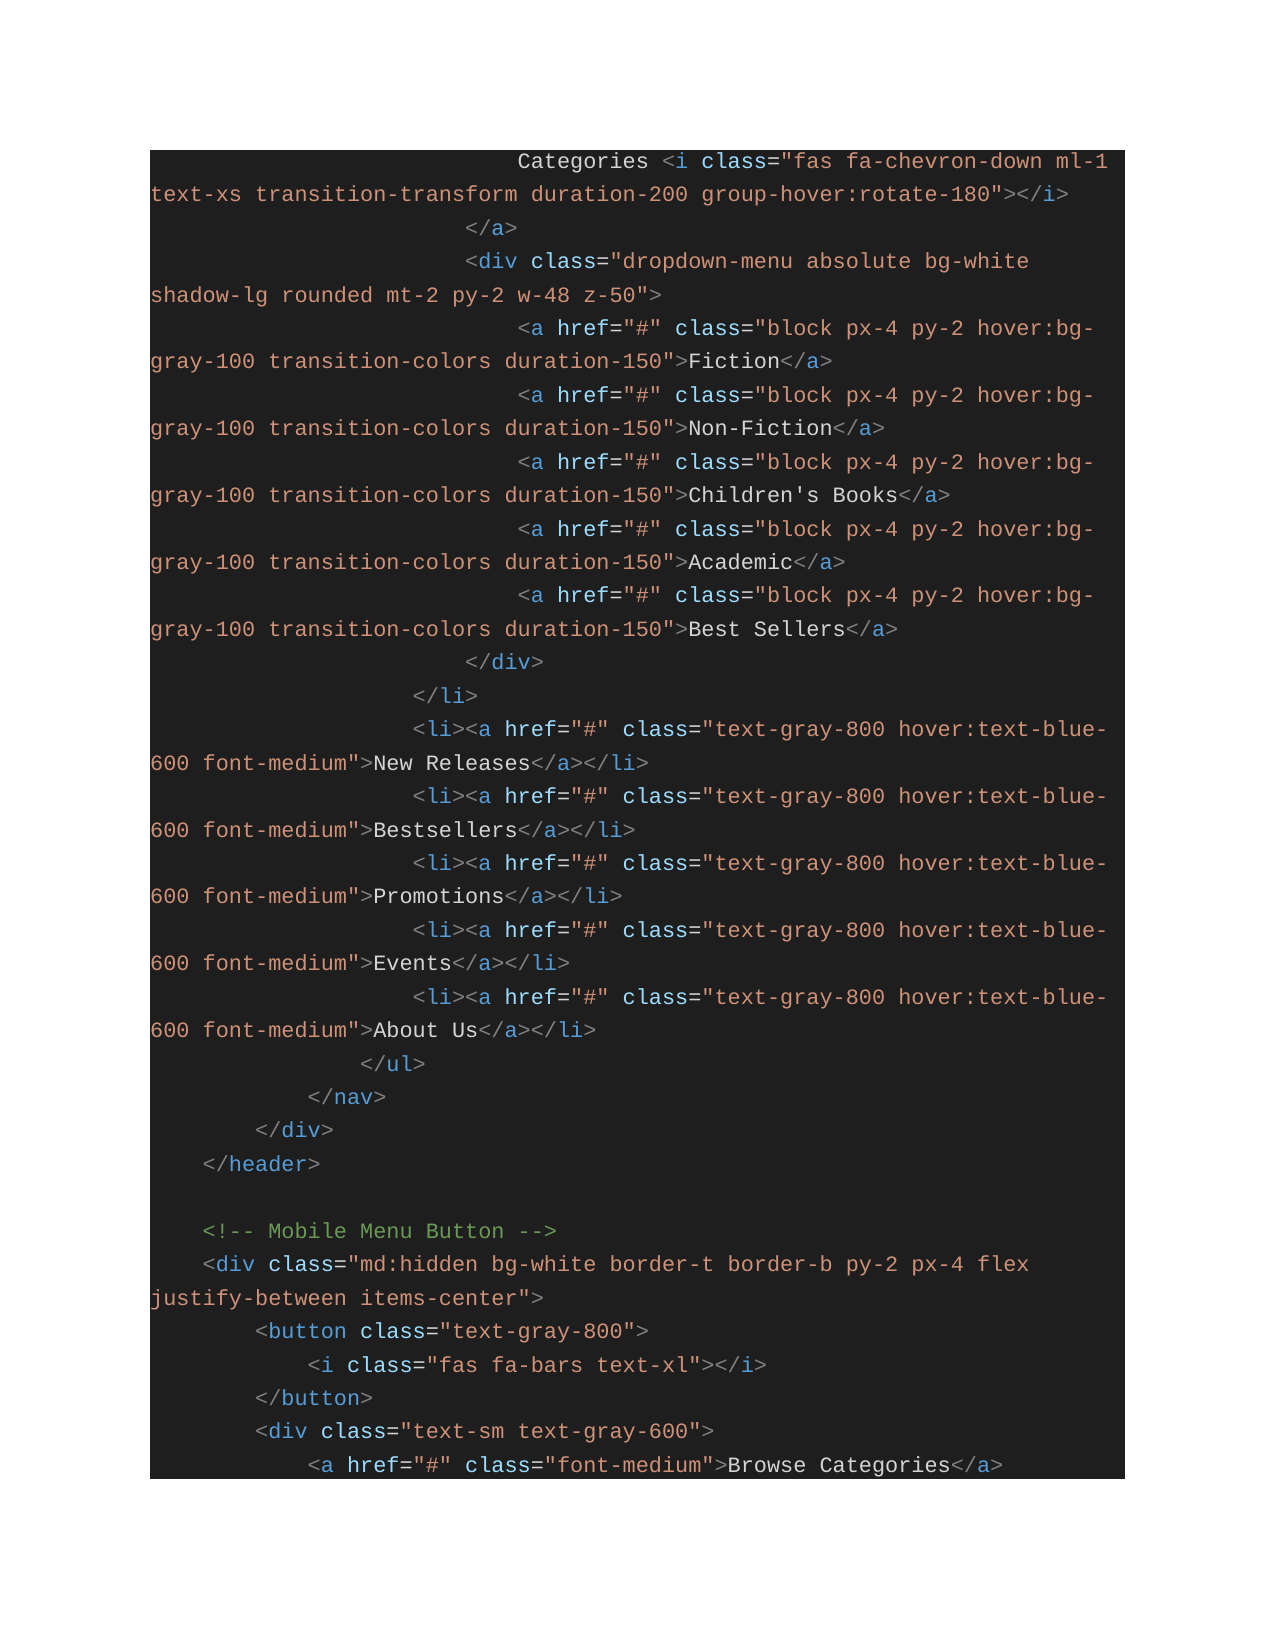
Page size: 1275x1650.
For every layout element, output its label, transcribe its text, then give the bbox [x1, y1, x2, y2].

text </ul> [150, 1053, 1125, 1078]
text <a href="#" class="block px-4 py-2 hover:bg-gray-100 transition-colors duration-150">Children's Books</a> [150, 451, 1125, 509]
text <i class="fas fa-bars text-xl"></i> [150, 1354, 1125, 1378]
text <div class="text-sm text-gray-600"> [150, 1421, 1125, 1445]
text <li><a href="#" class="text-gray-800 hover:text-blue-600 font-medium">About Us</a></li> [150, 986, 1125, 1044]
text </nav> [150, 1086, 1125, 1111]
text <div class="md:hidden bg-white border-t border-b py-2 px-4 flex justify-between items-center"> [150, 1253, 1125, 1312]
text Categories <i class="fas fa-chevron-down ml-1 text-xs transition-transform duration-200 group-hover:rotate-180"></i> [150, 150, 1125, 208]
text <a href="#" class="block px-4 py-2 hover:bg-gray-100 transition-colors duration-150">Best Sellers</a> [150, 585, 1125, 643]
text <li><a href="#" class="text-gray-800 hover:text-blue-600 font-medium">Bestsellers</a></li> [150, 785, 1125, 843]
text <a href="#" class="block px-4 py-2 hover:bg-gray-100 transition-colors duration-150">Fiction</a> [150, 317, 1125, 375]
text <a href="#" class="block px-4 py-2 hover:bg-gray-100 transition-colors duration-150">Academic</a> [150, 518, 1125, 576]
text <a href="#" class="block px-4 py-2 hover:bg-gray-100 transition-colors duration-150">Non-Fiction</a> [150, 384, 1125, 442]
text </div> [150, 1120, 1125, 1144]
text <!-- Mobile Menu Button --> [150, 1220, 1125, 1245]
text </div> [150, 652, 1125, 676]
text <a href="#" class="font-medium">Browse Categories</a> [150, 1454, 1125, 1479]
text </li> [150, 685, 1125, 710]
text <li><a href="#" class="text-gray-800 hover:text-blue-600 font-medium">Promotions</a></li> [150, 852, 1125, 910]
text <div class="dropdown-menu absolute bg-white shadow-lg rounded mt-2 py-2 w-48 z-50"> [150, 250, 1125, 308]
text </a> [150, 217, 1125, 242]
text </header> [150, 1153, 1125, 1178]
text <button class="text-gray-800"> [150, 1320, 1125, 1345]
text </button> [150, 1387, 1125, 1412]
text <li><a href="#" class="text-gray-800 hover:text-blue-600 font-medium">Events</a></li> [150, 919, 1125, 977]
text <li><a href="#" class="text-gray-800 hover:text-blue-600 font-medium">New Releases</a></li> [150, 718, 1125, 777]
